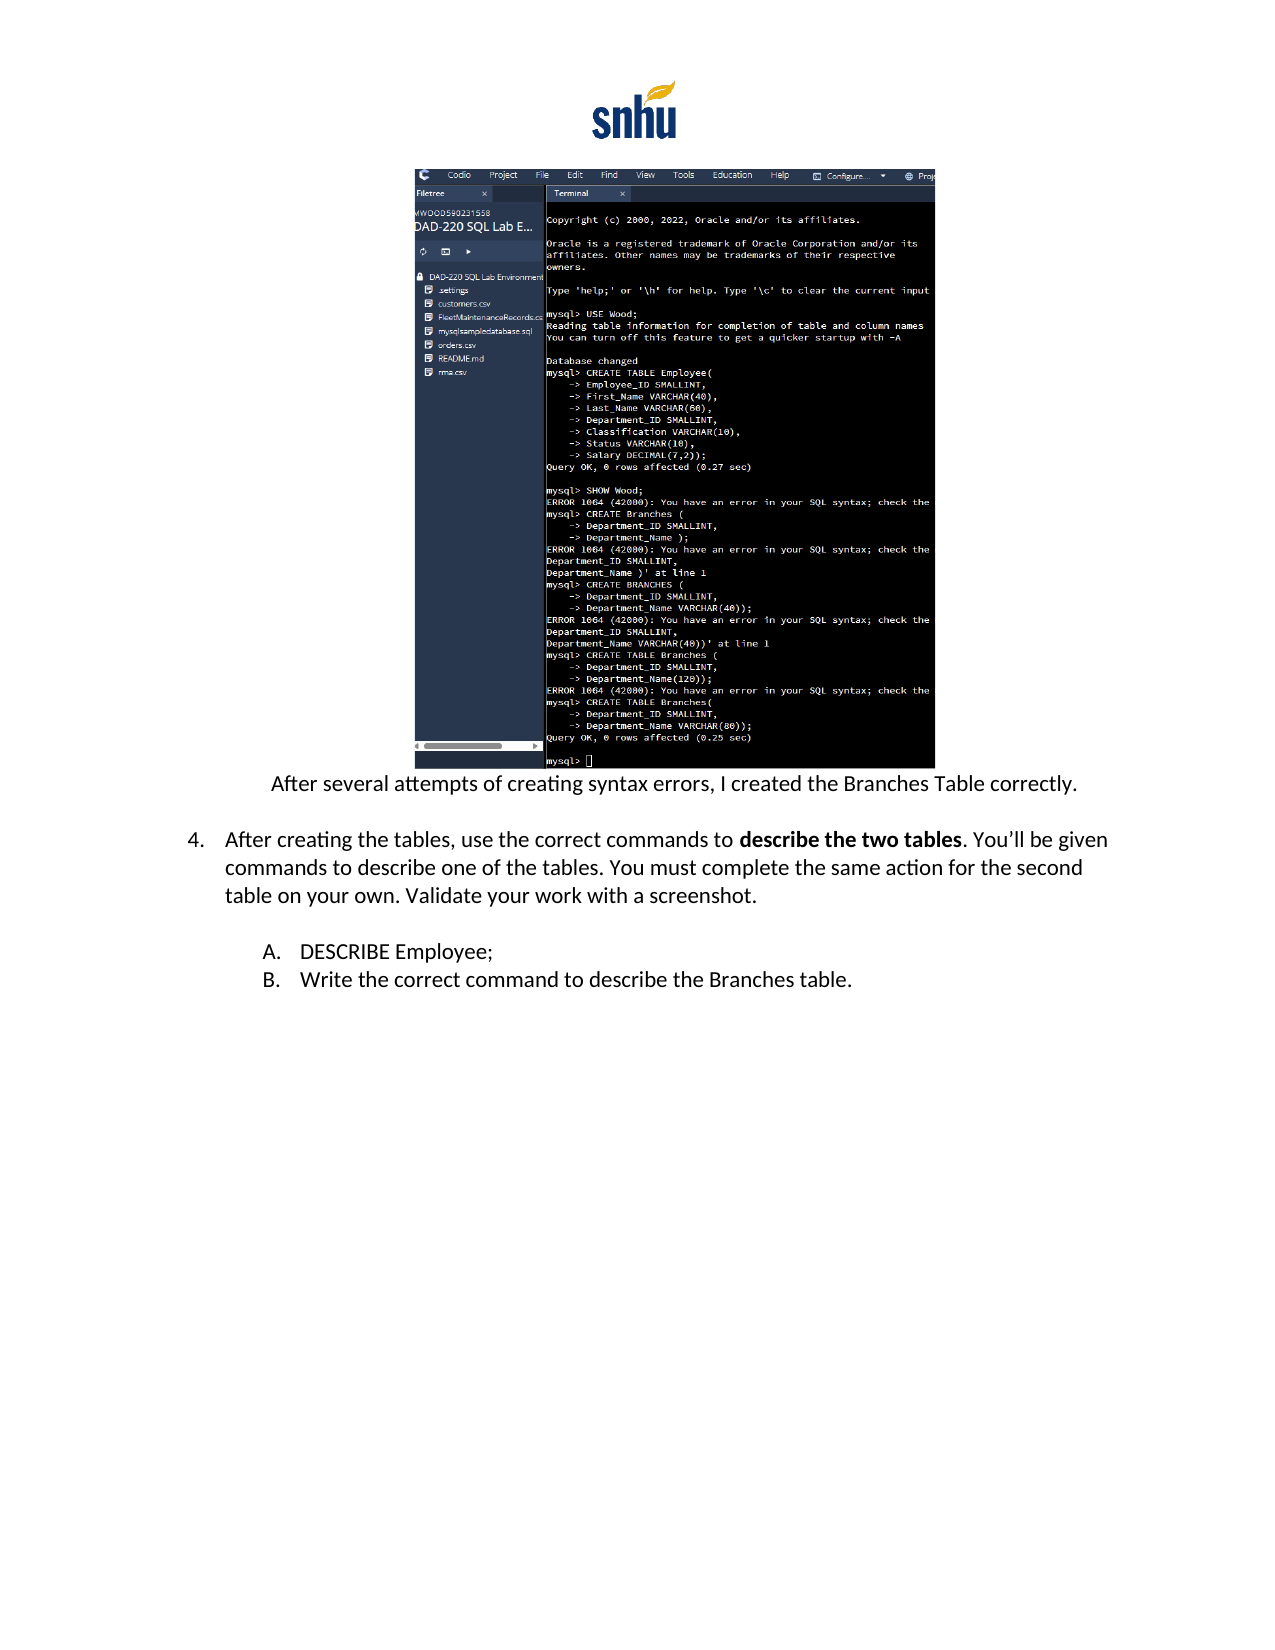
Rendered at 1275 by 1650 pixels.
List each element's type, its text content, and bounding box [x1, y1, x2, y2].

list After creating the tables, use the correct commands to describe the two tables. You’ll be given commands to describe one of the tables. You must complete the same action for the second table on your own. Validate your work with a screenshot. [187, 825, 1125, 909]
list Write the correct command to describe the Branches table. [262, 965, 1125, 993]
picture [573, 75, 702, 147]
picture [414, 169, 936, 769]
text After several attempts of creating syntax errors, I created the Branches Table correctly. [150, 769, 1125, 797]
list DESCRIBE Employee; [262, 937, 1125, 965]
